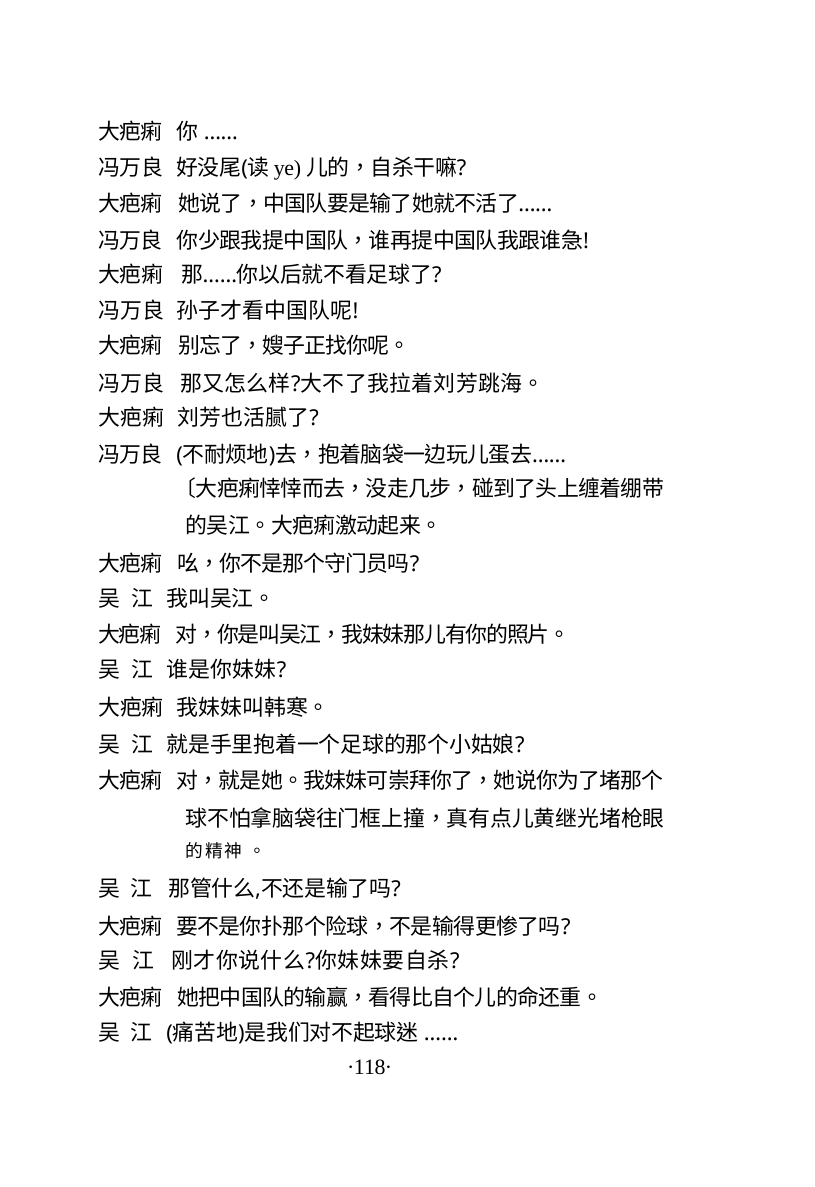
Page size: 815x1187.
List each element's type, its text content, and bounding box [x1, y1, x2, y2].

text 冯万良 (不耐烦地)去，抱着脑袋一边玩儿蛋去…… [98, 441, 692, 468]
text 大疤痢 对，你是叫吴江，我妹妹那儿有你的照片。 吴 江 谁是你妹妹? [98, 619, 573, 684]
text 大疤痢 她把中国队的输赢，看得比自个儿的命还重。 吴 江 (痛苦地)是我们对不起球迷 …… [98, 982, 607, 1046]
text 大疤痢 别忘了，嫂子正找你呢。 [98, 332, 692, 359]
text 吴 江 就是手里抱着一个足球的那个小姑娘? [98, 731, 692, 758]
text 大疤痢 我妹妹叫韩寒。 [98, 693, 692, 720]
text 冯万良 那又怎么样?大不了我拉着刘芳跳海。 大疤痢 刘芳也活腻了? [98, 368, 552, 432]
text 〔大疤痢悻悻而去，没走几步，碰到了头上缠着绷带 的吴江。大疤痢激动起来。 [174, 473, 665, 539]
text 大疤痢 你 …… [98, 117, 692, 145]
text 大疤痢 对，就是她。我妹妹可崇拜你了，她说你为了堵那个 球不怕拿脑袋往门框上撞，真有点儿黄继光堵枪眼 的精神 。 [98, 765, 667, 863]
text 大疤痢 吆，你不是那个守门员吗? 吴 江 我叫吴江。 [98, 548, 423, 613]
text 冯万良 你少跟我提中国队，谁再提中国队我跟谁急! 大疤痢 那……你以后就不看足球了? [98, 224, 598, 289]
text 大疤痢 她说了，中国队要是输了她就不活了…… [98, 189, 692, 216]
text 大疤痢 要不是你扑那个险球，不是输得更惨了吗? 吴 江 刚才你说什么?你妹妹要自杀? [98, 911, 576, 974]
text 冯万良 孙子才看中国队呢! [98, 297, 692, 324]
text 吴 江 那管什么,不还是输了吗? [98, 874, 692, 902]
text 冯万良 好没尾(读ye) 儿的，自杀干嘛? [98, 154, 692, 181]
